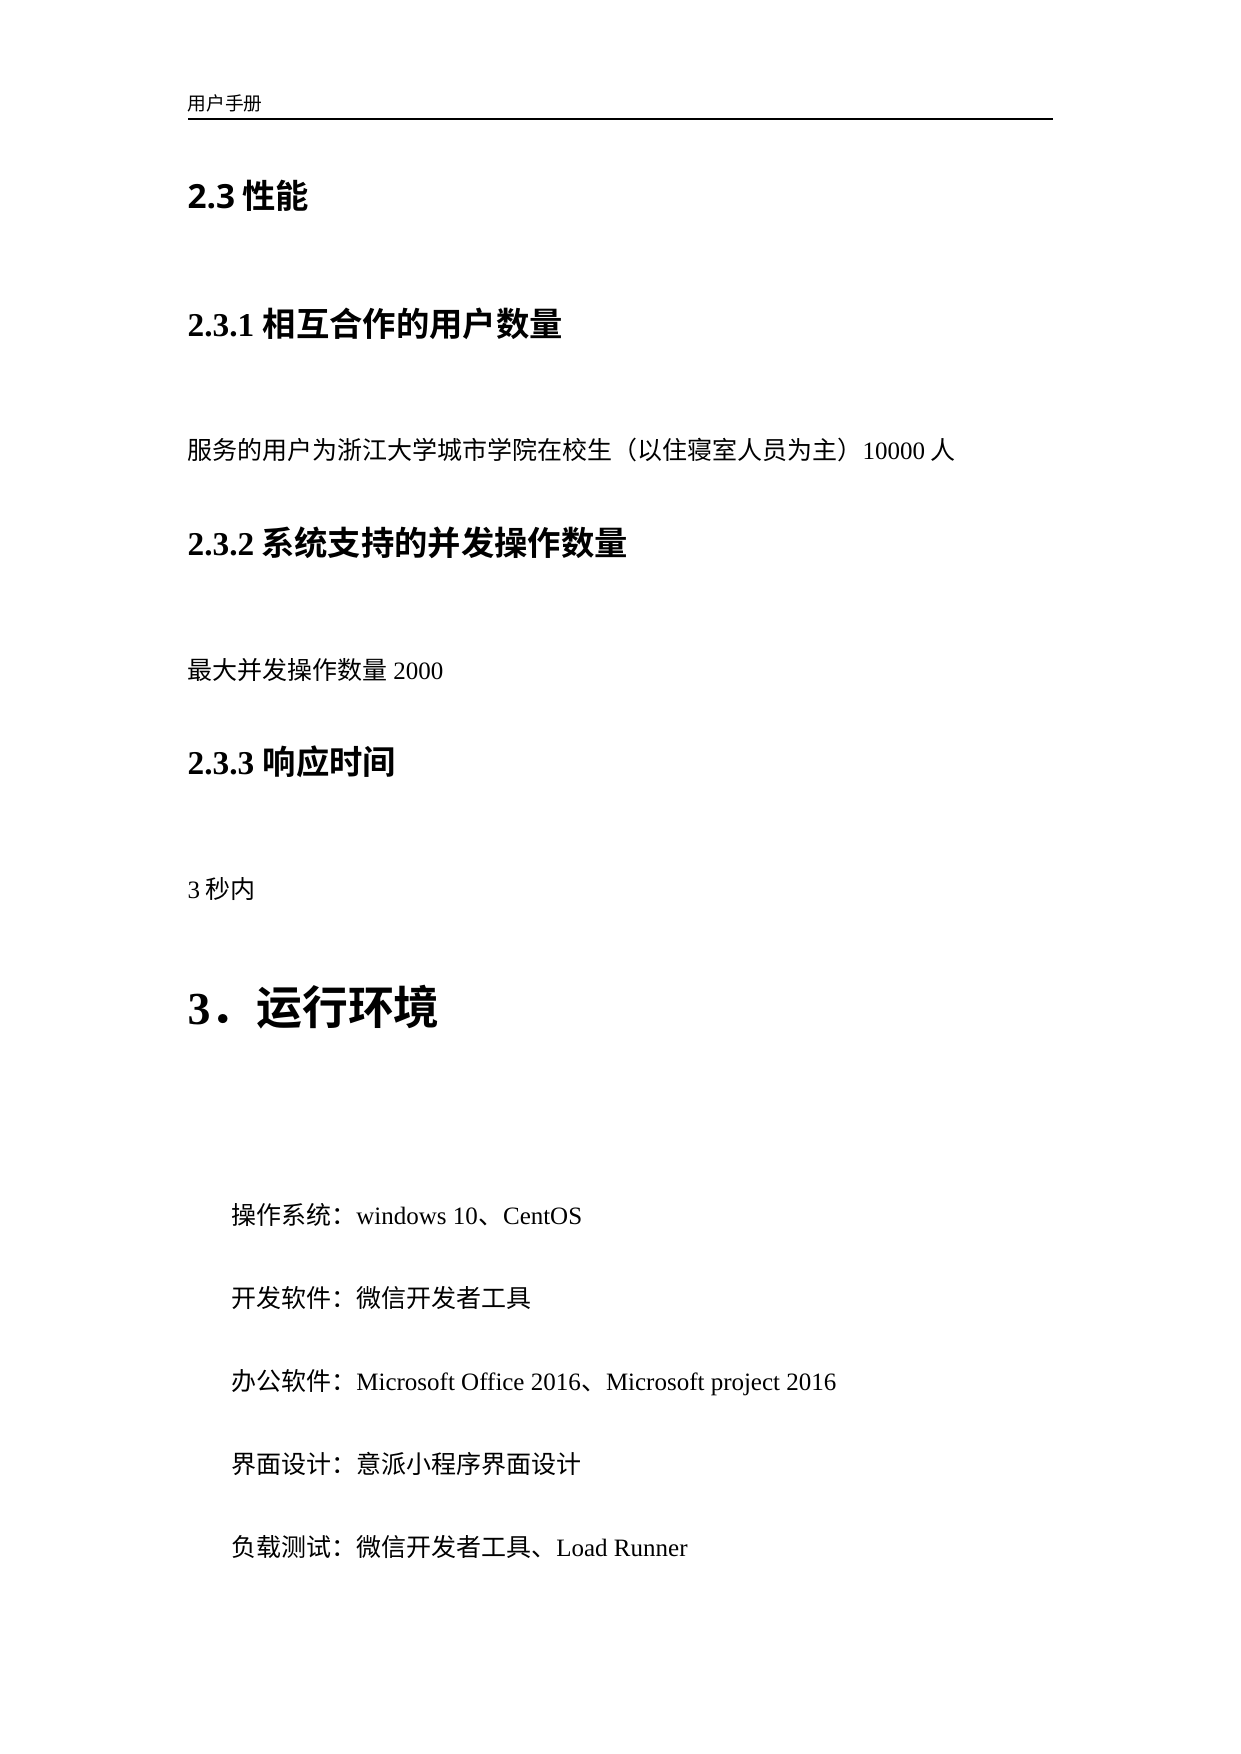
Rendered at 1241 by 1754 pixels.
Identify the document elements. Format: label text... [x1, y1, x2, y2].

text 操作系统：windows 10、CentOS [187, 1181, 1053, 1246]
subtitle 2.3.3 响应时间 [187, 728, 1053, 793]
subtitle 2.3.2系统支持的并发操作数量 [187, 508, 1053, 573]
text 开发软件：微信开发者工具 [187, 1264, 1053, 1329]
subtitle 2.3性能 [187, 162, 1053, 227]
text 负载测试：微信开发者工具、Load Runner [187, 1513, 1053, 1578]
text 3秒内 [187, 855, 1053, 920]
text 最大并发操作数量 2000 [187, 636, 1053, 701]
text 界面设计：意派小程序界面设计 [187, 1430, 1053, 1495]
subtitle 3．运行环境 [187, 955, 1053, 1053]
subtitle 2.3.1 相互合作的用户数量 [187, 289, 1053, 354]
text 办公软件：Microsoft Office 2016、Microsoft project 2016 [187, 1347, 1053, 1412]
text 服务的用户为浙江大学城市学院在校生（以住寝室人员为主）10000人 [187, 416, 1053, 481]
